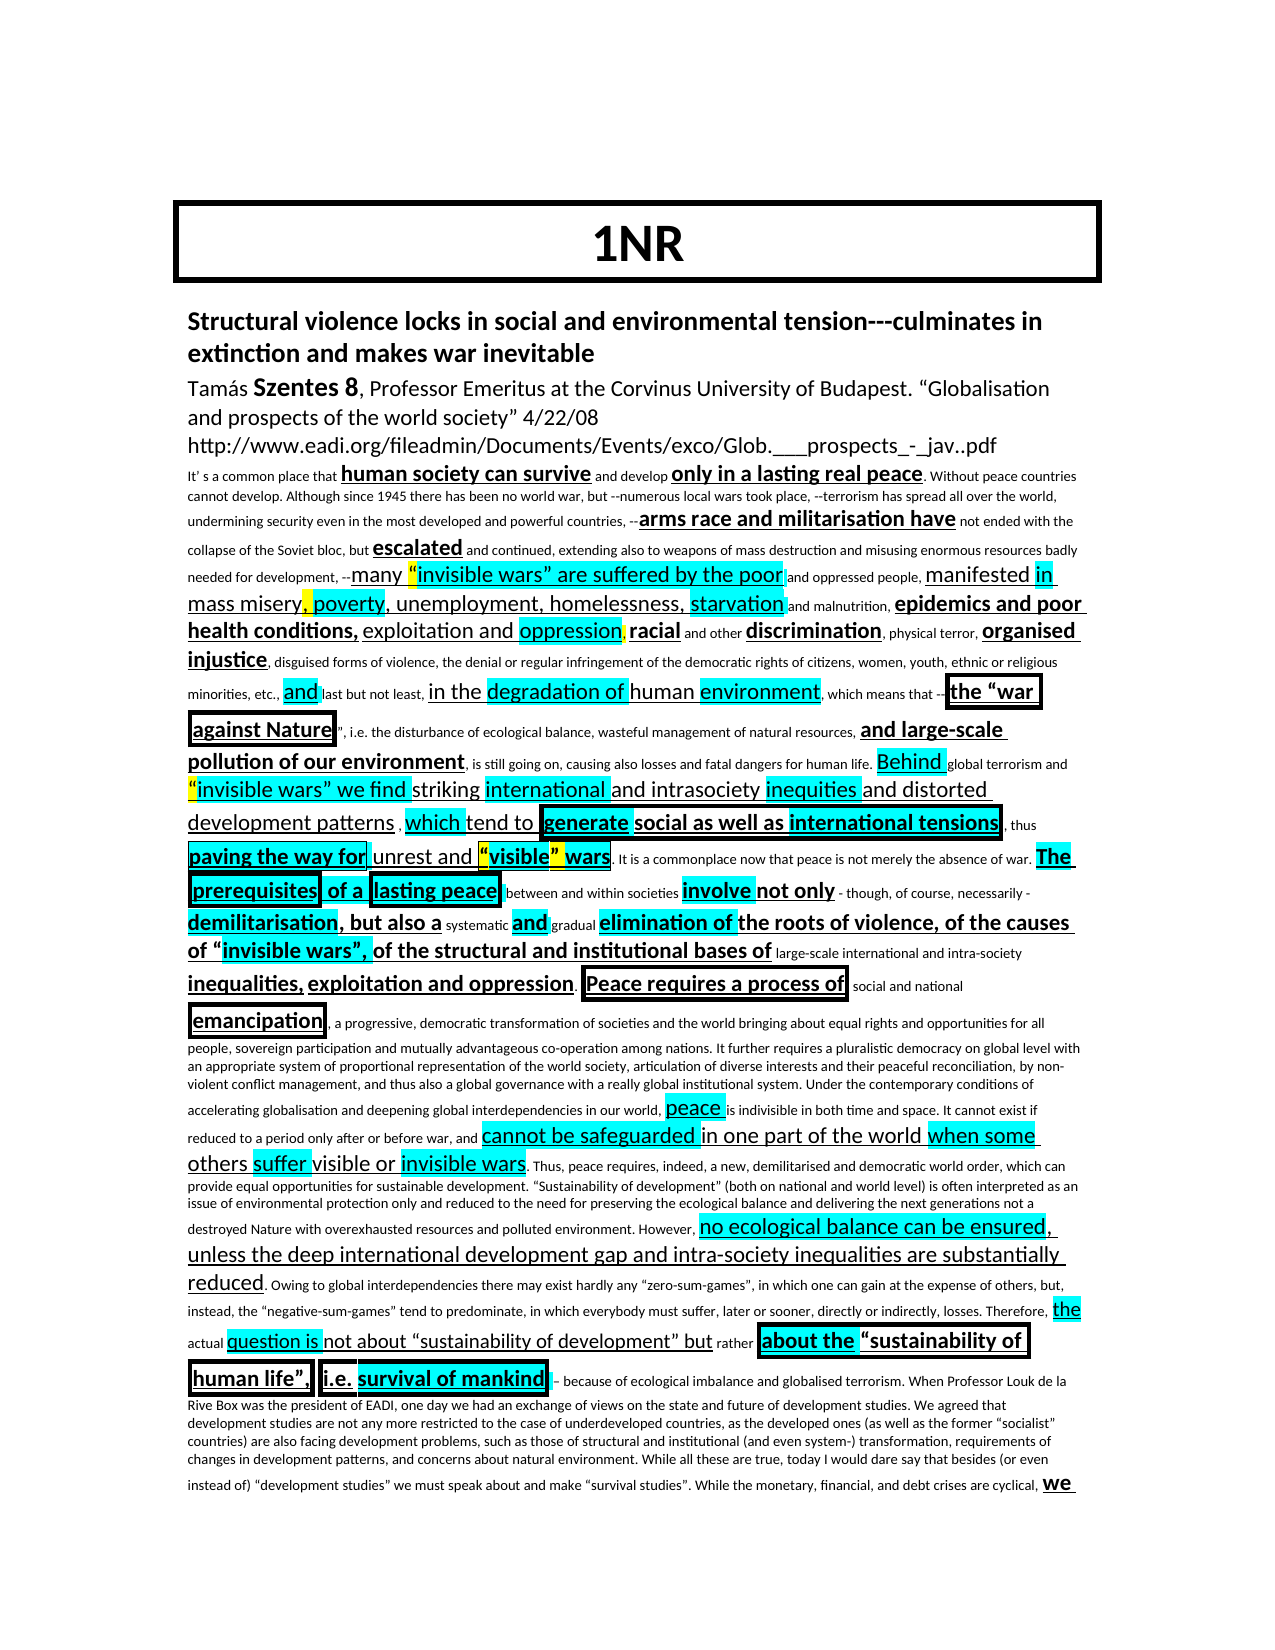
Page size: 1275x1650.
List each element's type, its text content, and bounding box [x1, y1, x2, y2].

subtitle Structural violence locks in social and environmental tension---culminates in extinction and makes war inevitable [187, 304, 1087, 370]
text Tamás Szentes 8, Professor Emeritus at the Corvinus University of Budapest. “Globalisation and prospects of the world society” 4/22/08 http://www.eadi.org/fileadmin/Documents/Events/exco/Glob.___prospects_-_jav..pdf [187, 370, 1087, 459]
subtitle 1NR [179, 206, 1096, 277]
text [187, 459, 1087, 1496]
